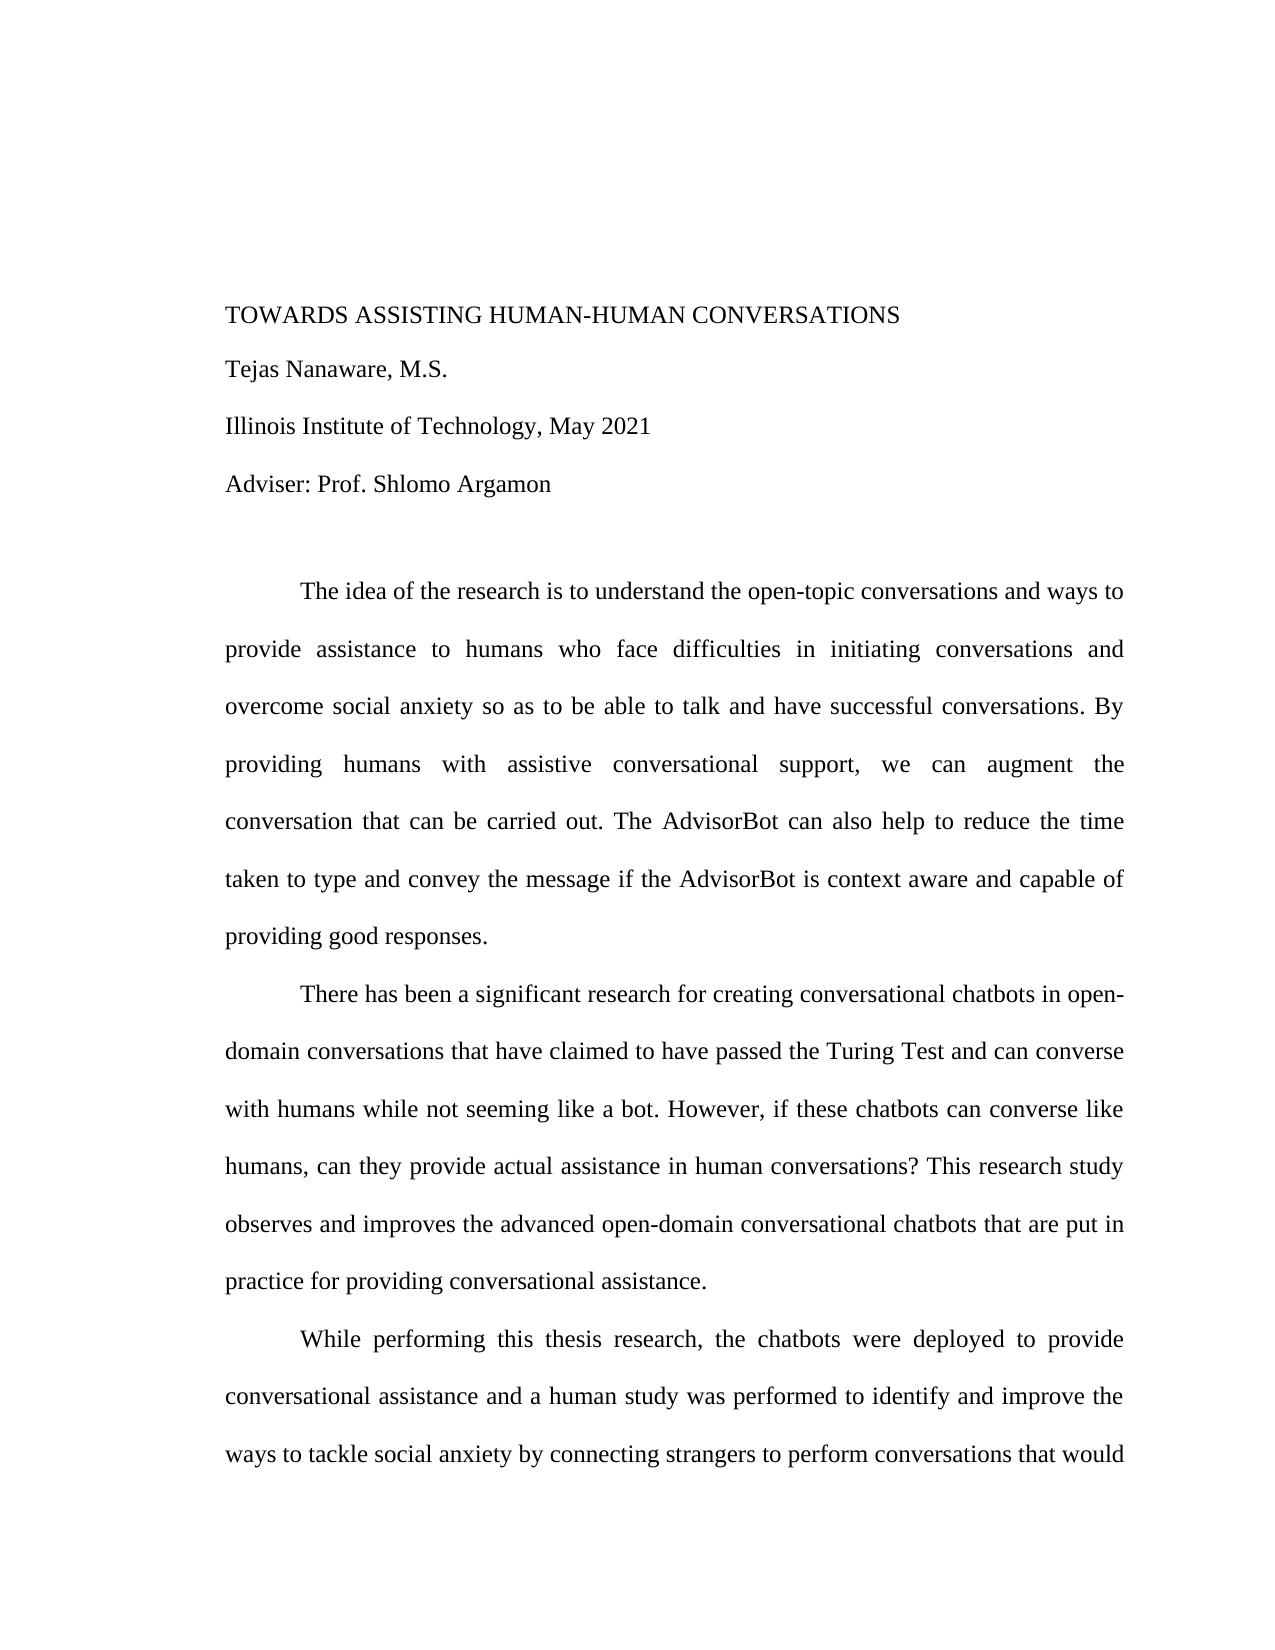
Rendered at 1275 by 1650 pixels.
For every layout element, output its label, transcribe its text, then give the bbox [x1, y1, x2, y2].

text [225, 1324, 1125, 1467]
title Adviser: Prof. Shlomo Argamon [225, 469, 1125, 497]
title Towards Assisting Human-Human Conversations [225, 300, 1125, 329]
title Illinois Institute of Technology, May 2021 [225, 411, 1125, 440]
text There has been a significant research for creating conversational chatbots in open-domain conversations that have claimed to have passed the Turing Test and can converse with humans while not seeming like a bot. However, if these chatbots can converse like humans, can they provide actual assistance in human conversations? This research study observes and improves the advanced open-domain conversational chatbots that are put in practice for providing conversational assistance. [225, 979, 1125, 1295]
text The idea of the research is to understand the open-topic conversations and ways to provide assistance to humans who face difficulties in initiating conversations and overcome social anxiety so as to be able to talk and have successful conversations. By providing humans with assistive conversational support, we can augment the conversation that can be carried out. The AdvisorBot can also help to reduce the time taken to type and convey the message if the AdvisorBot is context aware and capable of providing good responses. [225, 576, 1125, 950]
title Tejas Nanaware, M.S. [225, 354, 1125, 382]
